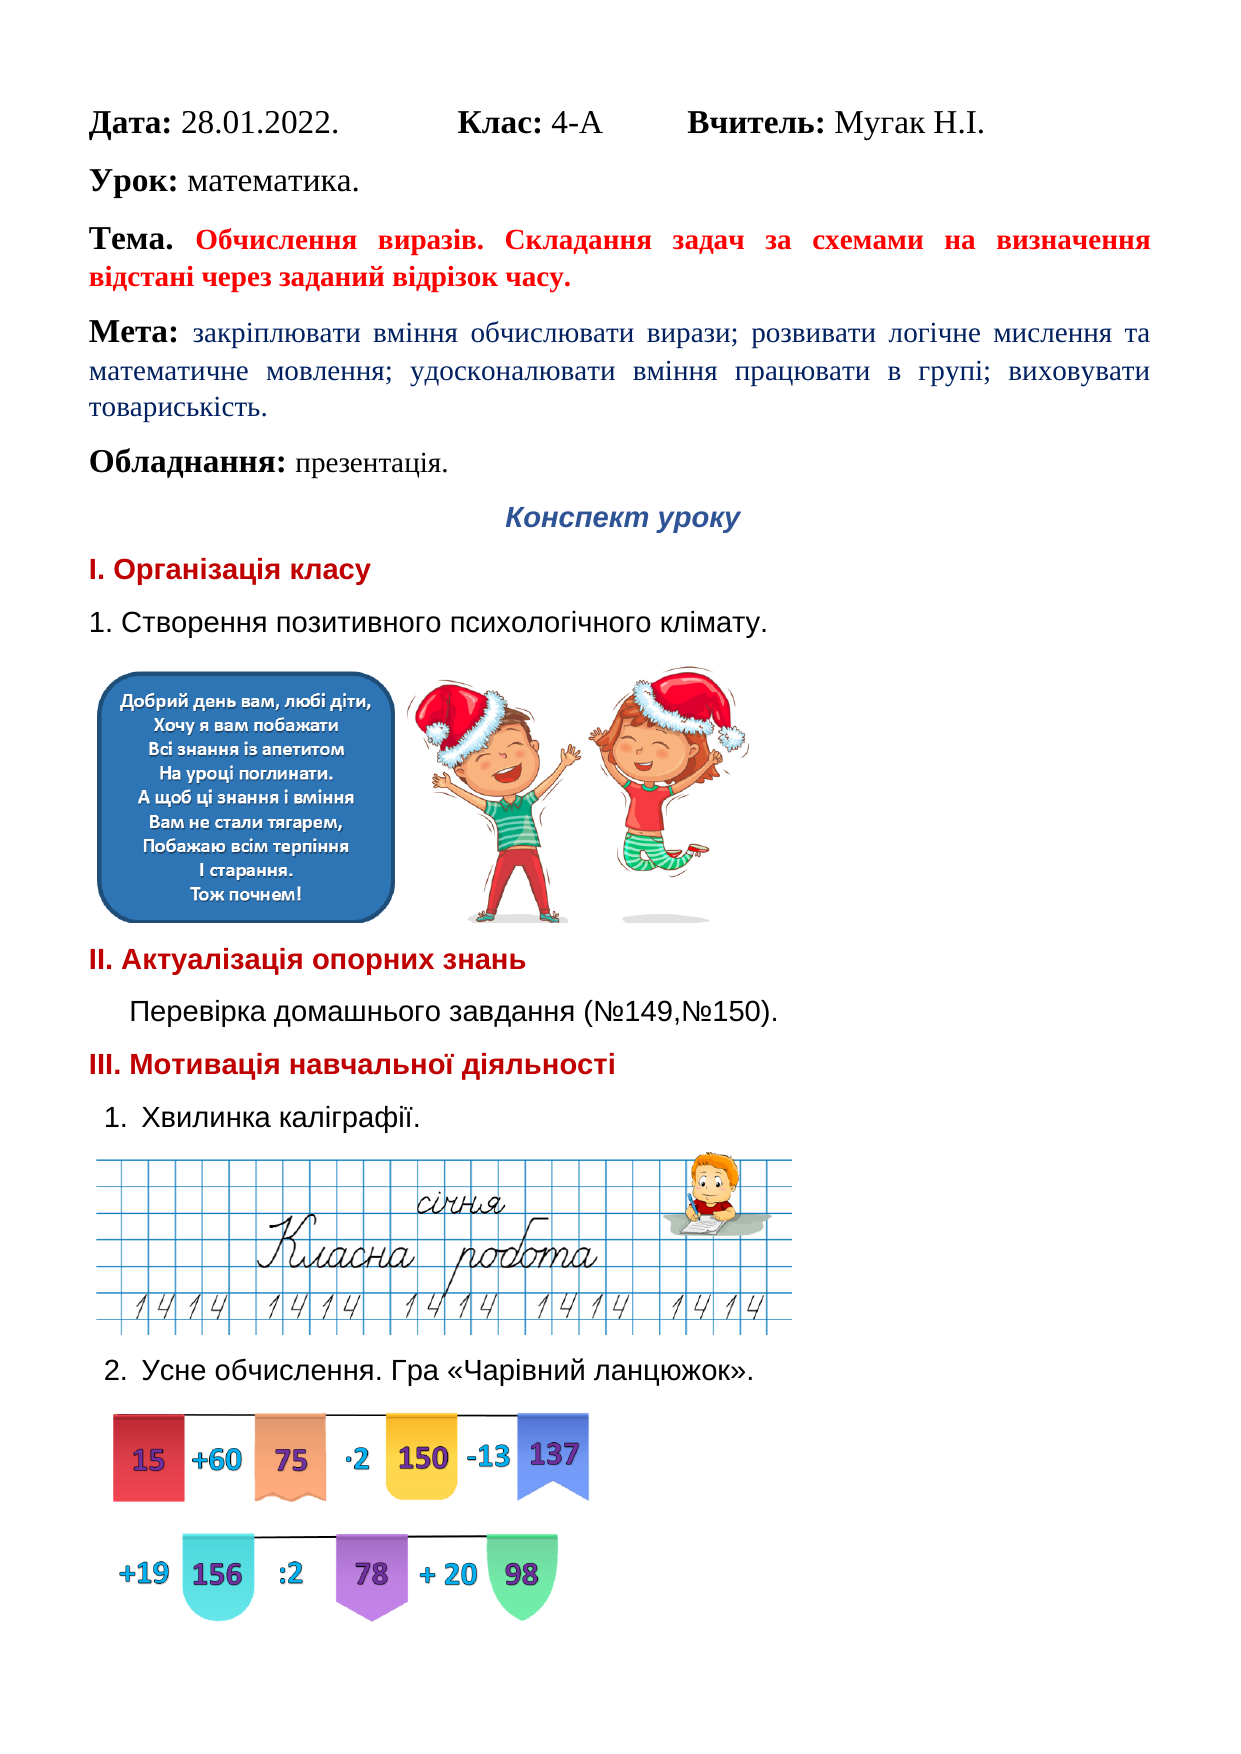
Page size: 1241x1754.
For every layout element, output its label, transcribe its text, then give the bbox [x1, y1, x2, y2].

text Урок: математика. [89, 160, 1152, 198]
text Конспект уроку [89, 499, 1152, 533]
text ІІ. Актуалізація опорних знань [89, 942, 1152, 975]
list Хвилинка каліграфії. [103, 1100, 1152, 1134]
text Дата: 28.01.2022. Клас: 4-А Вчитель: Мугак Н.І. [89, 102, 1152, 140]
text Обладнання: презентація. [89, 442, 1152, 480]
text І. Організація класу [89, 552, 1152, 586]
picture [96, 1152, 794, 1335]
text Тема. Обчислення виразів. Складання задач за схемами на визначення відстані через заданий відрізок часу. [89, 218, 1152, 292]
picture [103, 1405, 601, 1627]
text Перевірка домашнього завдання (№149,№150). [89, 994, 1152, 1028]
picture [88, 658, 755, 923]
text ІІІ. Мотивація навчальної діяльності [89, 1047, 1152, 1081]
text Мета: закріплювати вміння обчислювати вирази; розвивати логічне мислення та математичне мовлення; удосконалювати вміння працювати в групі; виховувати товариськість. [89, 312, 1152, 422]
list Усне обчислення. Гра «Чарівний ланцюжок». [103, 1353, 1152, 1387]
text 1. Створення позитивного психологічного клімату. [89, 605, 1152, 639]
